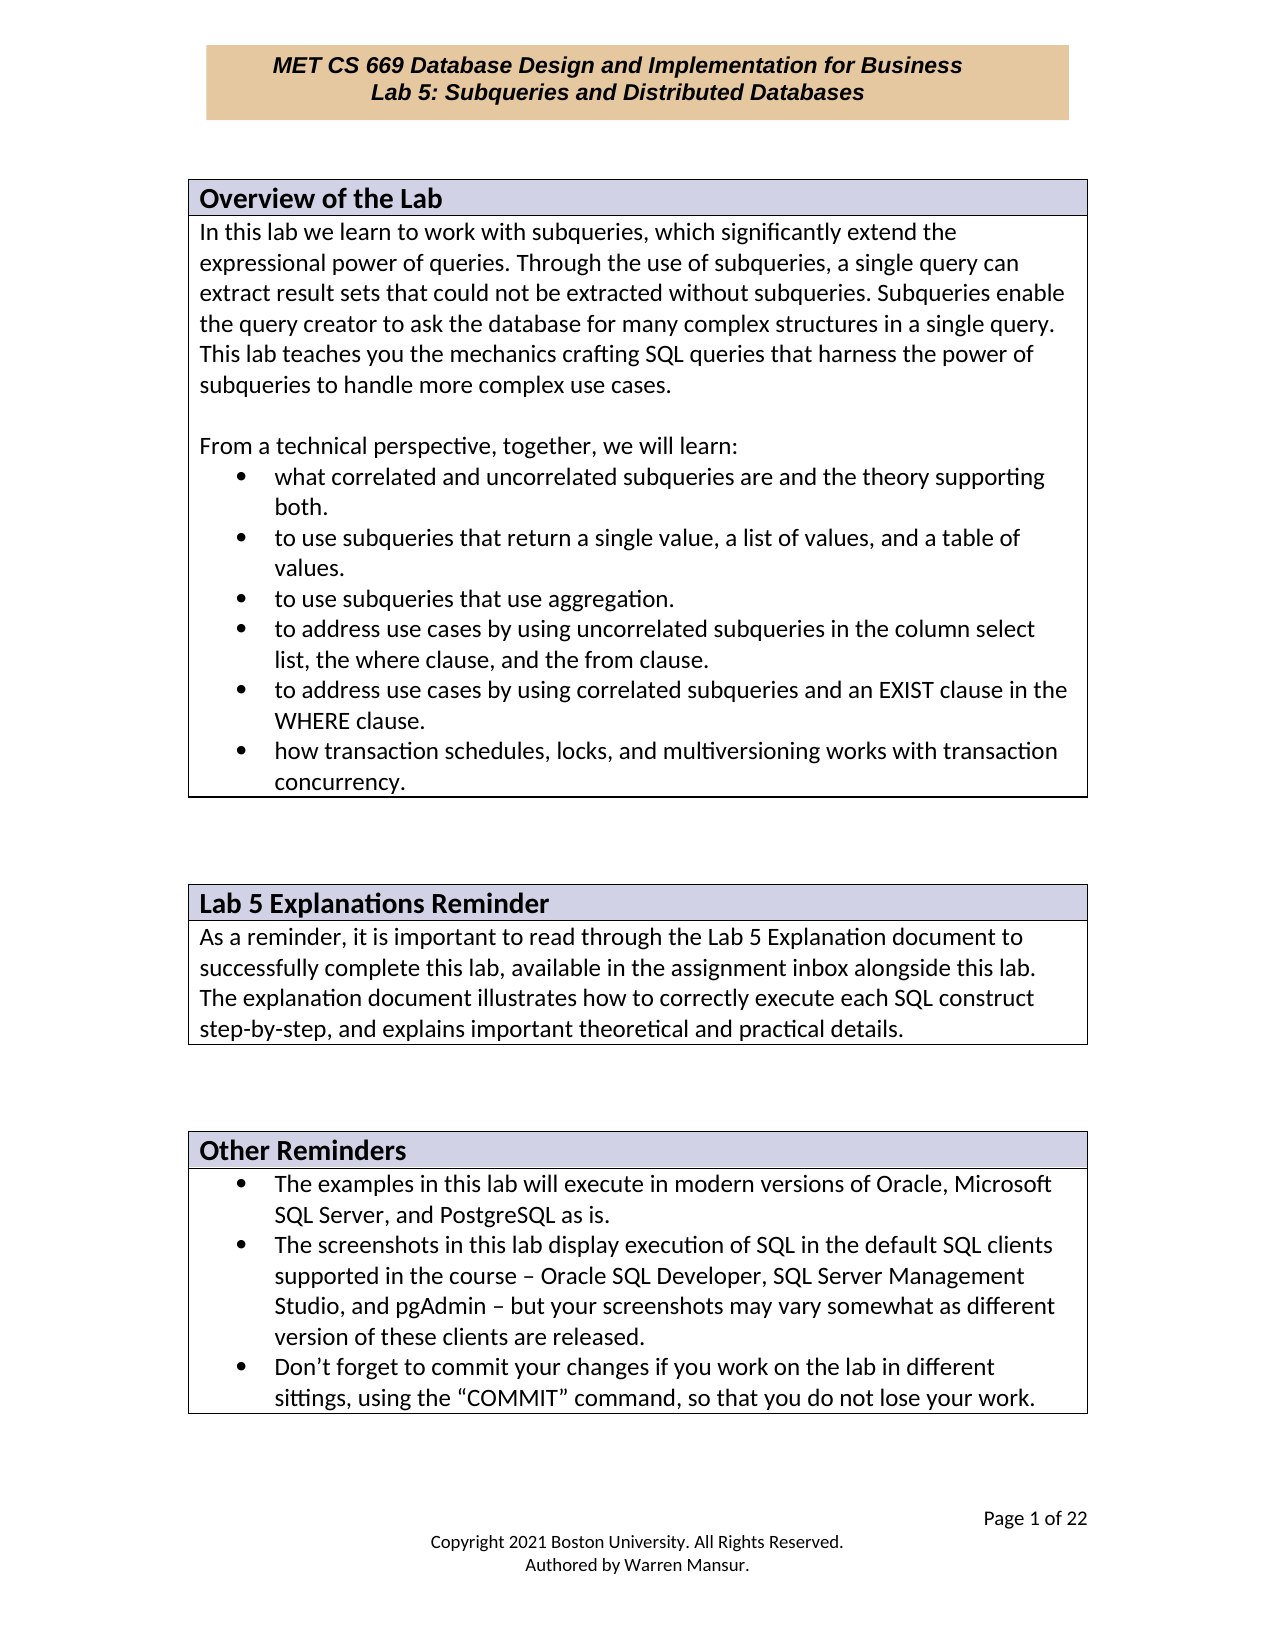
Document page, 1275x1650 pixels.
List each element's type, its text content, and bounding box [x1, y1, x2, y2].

table_header Lab 5 Explanations Reminder [189, 885, 1087, 920]
table_cell The examples in this lab will execute in modern versions of Oracle, Microsoft SQL Server, and PostgreSQL as is. The screenshots in this lab display execution of SQL in the default SQL clients supported in the course – Oracle SQL Developer, SQL Server Management Studio, and pgAdmin – but your screenshots may vary somewhat as different version of these clients are released. Don’t forget to commit your changes if you work on the lab in different sittings, using the “COMMIT” command, so that you do not lose your work. [189, 1169, 1087, 1413]
table_cell As a reminder, it is important to read through the Lab 5 Explanation document to successfully complete this lab, available in the assignment inbox alongside this lab. The explanation document illustrates how to correctly execute each SQL construct step-by-step, and explains important theoretical and practical details. [189, 921, 1087, 1043]
table_cell In this lab we learn to work with subqueries, which significantly extend the expressional power of queries. Through the use of subqueries, a single query can extract result sets that could not be extracted without subqueries. Subqueries enable the query creator to ask the database for many complex structures in a single query. This lab teaches you the mechanics crafting SQL queries that harness the power of subqueries to handle more complex use cases. From a technical perspective, together, we will learn: what correlated and uncorrelated subqueries are and the theory supporting both. to use subqueries that return a single value, a list of values, and a table of values. to use subqueries that use aggregation. to address use cases by using uncorrelated subqueries in the column select list, the where clause, and the from clause. to address use cases by using correlated subqueries and an EXIST clause in the WHERE clause. how transaction schedules, locks, and multiversioning works with transaction concurrency. [189, 216, 1087, 796]
table_header Other Reminders [189, 1132, 1087, 1167]
table_header Overview of the Lab [189, 180, 1087, 215]
